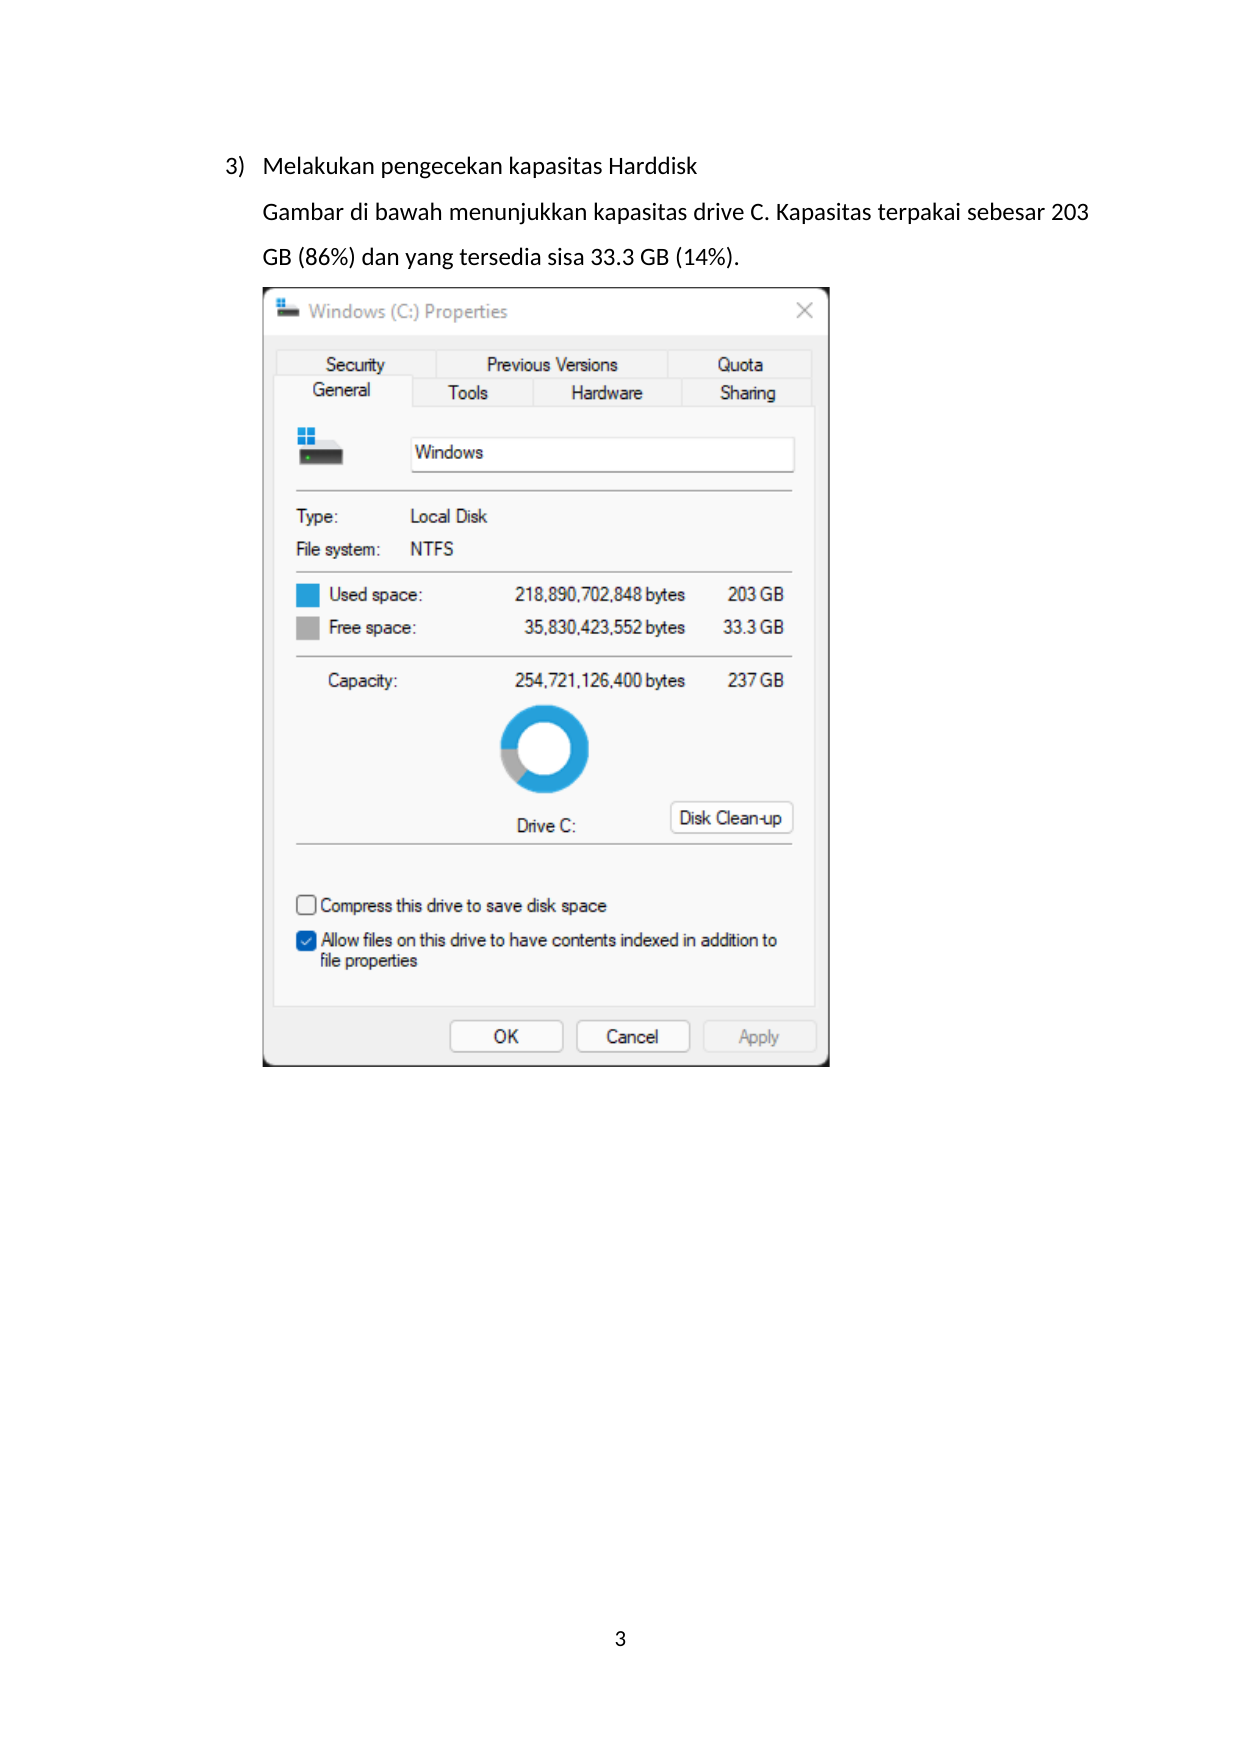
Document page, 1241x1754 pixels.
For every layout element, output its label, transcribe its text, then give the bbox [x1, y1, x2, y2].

picture [262, 287, 830, 1067]
list Gambar di bawah menunjukkan kapasitas drive C. Kapasitas terpakai sebesar 203 GB (86%) dan yang tersedia sisa 33.3 GB (14%). [262, 196, 1090, 272]
list Melakukan pengecekan kapasitas Harddisk [225, 150, 1090, 181]
